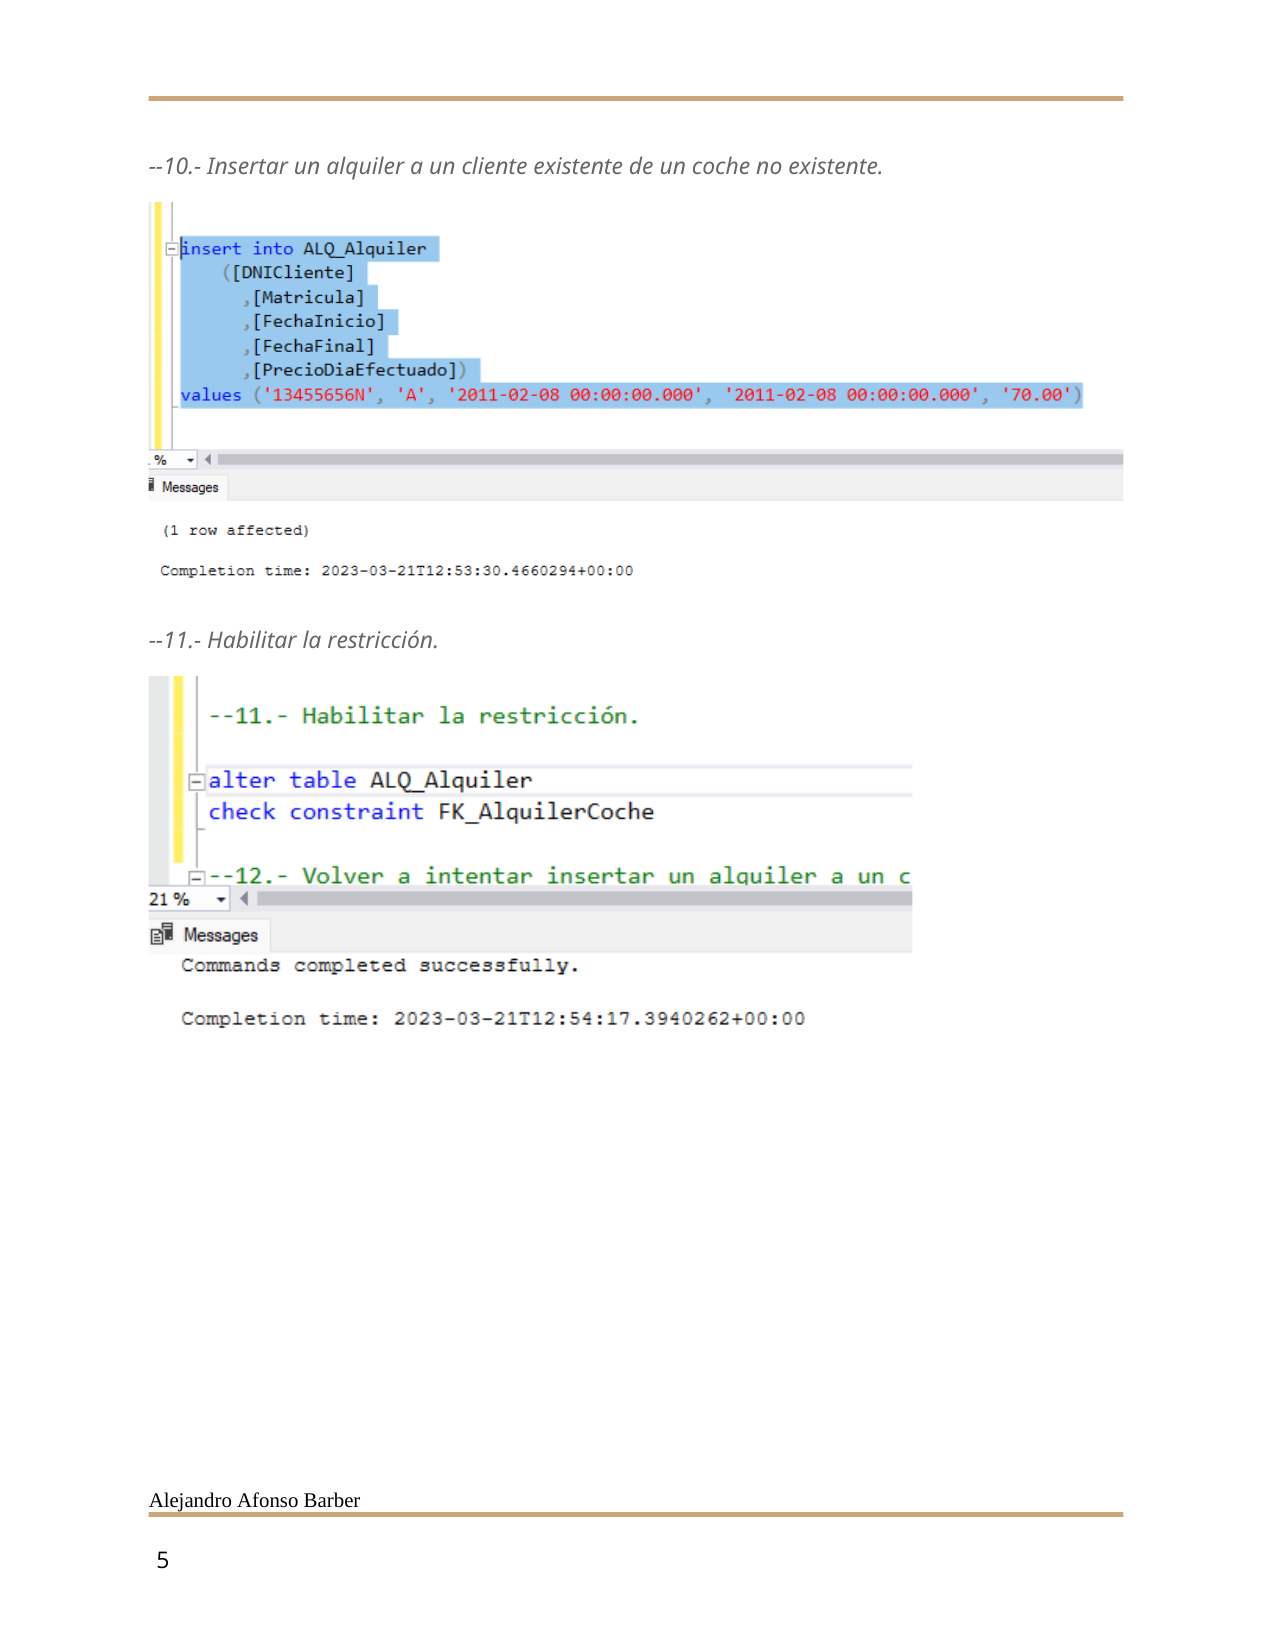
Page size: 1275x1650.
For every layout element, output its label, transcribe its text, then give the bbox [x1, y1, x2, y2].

picture [148, 676, 913, 1083]
picture [148, 1512, 1124, 1517]
subtitle --11.- Habilitar la restricción. [148, 624, 1125, 655]
picture [148, 202, 1124, 592]
subtitle --10.- Insertar un alquiler a un cliente existente de un coche no existente. [148, 150, 1125, 181]
picture [148, 96, 1124, 101]
